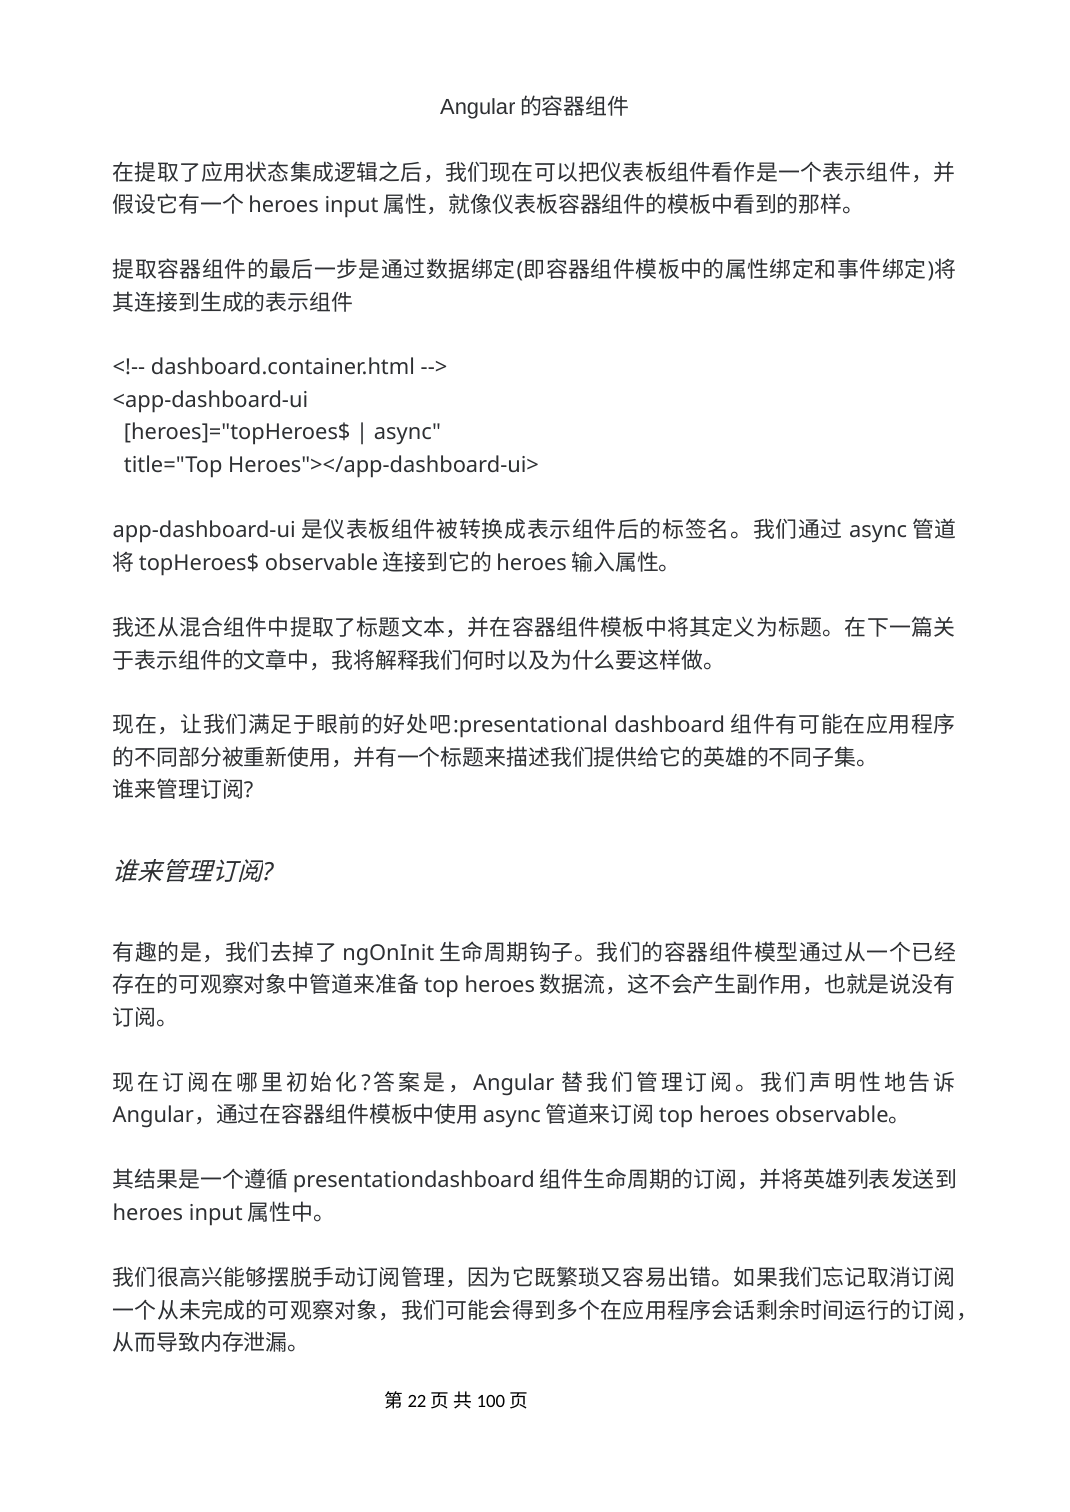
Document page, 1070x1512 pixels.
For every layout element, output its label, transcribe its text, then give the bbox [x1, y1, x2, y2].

text <!-- dashboard.container.html --> [112, 350, 957, 382]
text 谁来管理订阅? [112, 837, 957, 902]
text 现在订阅在哪里初始化?答案是，Angular替我们管理订阅。我们声明性地告诉Angular，通过在容器组件模板中使用async管道来订阅top heroes observable。 [112, 1065, 957, 1130]
text 现在，让我们满足于眼前的好处吧:presentational dashboard组件有可能在应用程序的不同部分被重新使用，并有一个标题来描述我们提供给它的英雄的不同子集。 [112, 707, 957, 772]
text app-dashboard-ui是仪表板组件被转换成表示组件后的标签名。我们通过async管道将topHeroes$ observable连接到它的heroes输入属性。 [112, 512, 957, 577]
text title="Top Heroes"></app-dashboard-ui> [112, 447, 957, 480]
text <app-dashboard-ui [112, 382, 957, 415]
text 其结果是一个遵循presentationdashboard组件生命周期的订阅，并将英雄列表发送到heroes input属性中。 [112, 1162, 957, 1227]
text 我们很高兴能够摆脱手动订阅管理，因为它既繁琐又容易出错。如果我们忘记取消订阅一个从未完成的可观察对象，我们可能会得到多个在应用程序会话剩余时间运行的订阅，从而导致内存泄漏。 [112, 1260, 957, 1357]
text 谁来管理订阅? [112, 772, 957, 805]
text 提取容器组件的最后一步是通过数据绑定(即容器组件模板中的属性绑定和事件绑定)将其连接到生成的表示组件 [112, 252, 957, 317]
text 在提取了应用状态集成逻辑之后，我们现在可以把仪表板组件看作是一个表示组件，并假设它有一个heroes input属性，就像仪表板容器组件的模板中看到的那样。 [112, 155, 957, 220]
text 我还从混合组件中提取了标题文本，并在容器组件模板中将其定义为标题。在下一篇关于表示组件的文章中，我将解释我们何时以及为什么要这样做。 [112, 610, 957, 675]
text 有趣的是，我们去掉了ngOnInit生命周期钩子。我们的容器组件模型通过从一个已经存在的可观察对象中管道来准备top heroes数据流，这不会产生副作用，也就是说没有订阅。 [112, 935, 957, 1032]
text [heroes]="topHeroes$ | async" [112, 415, 957, 447]
